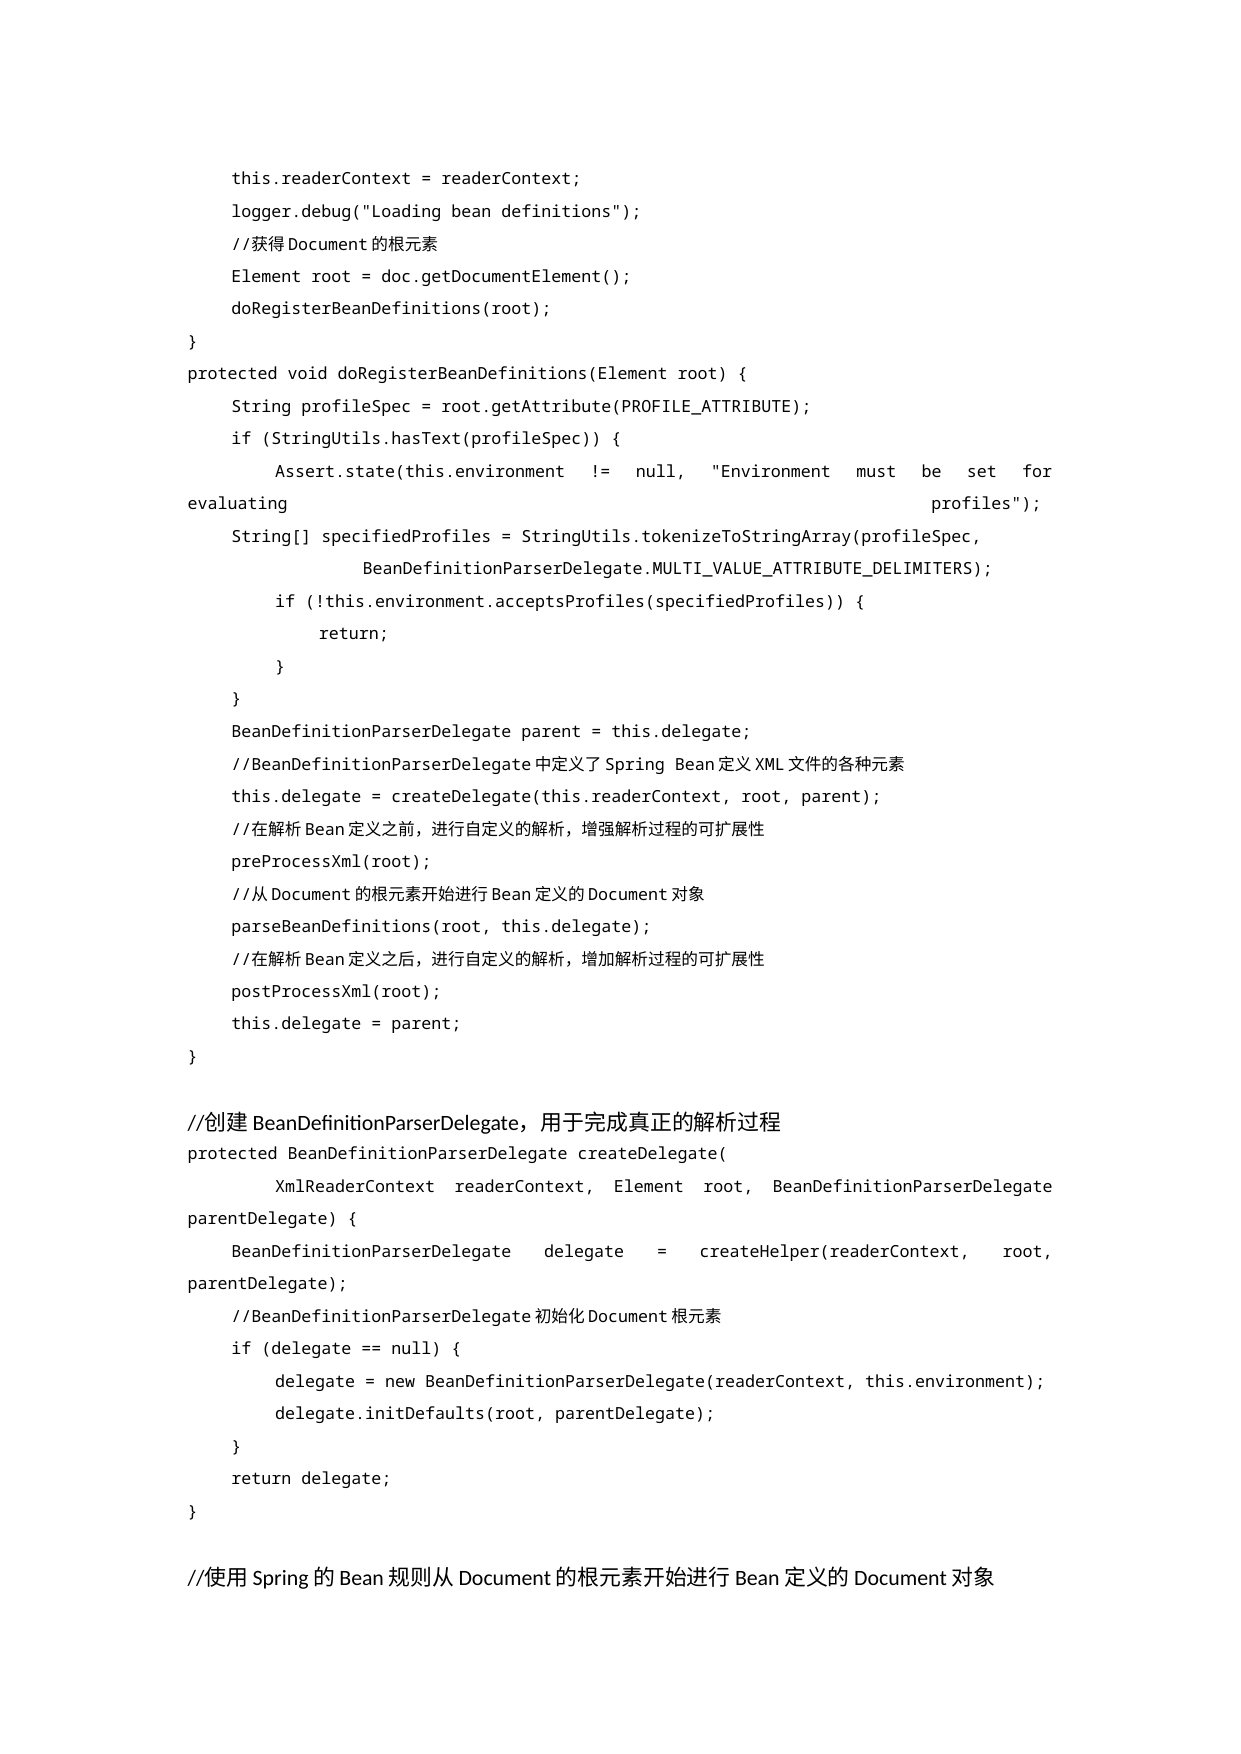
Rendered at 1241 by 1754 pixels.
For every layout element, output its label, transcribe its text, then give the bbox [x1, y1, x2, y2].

text doRegisterBeanDefinitions(root); [187, 292, 1053, 324]
text delegate = new BeanDefinitionParserDelegate(readerContext, this.environment); [187, 1364, 1053, 1397]
text XmlReaderContext readerContext, Element root, BeanDefinitionParserDelegate parentDelegate) { [187, 1169, 1053, 1234]
text Assert.state(this.environment != null, "Environment must be set for evaluating profiles"); [187, 454, 1053, 519]
text protected BeanDefinitionParserDelegate createDelegate( [187, 1137, 1053, 1169]
text } [187, 324, 1053, 357]
text return; [187, 617, 1053, 649]
text //在解析Bean定义之前，进行自定义的解析，增强解析过程的可扩展性 [187, 812, 1053, 844]
text } [187, 1494, 1053, 1527]
text //在解析Bean定义之后，进行自定义的解析，增加解析过程的可扩展性 [187, 942, 1053, 974]
text } [187, 1039, 1053, 1072]
text return delegate; [187, 1462, 1053, 1494]
text logger.debug("Loading bean definitions"); [187, 194, 1053, 227]
text this.delegate = parent; [187, 1007, 1053, 1039]
text //使用Spring的Bean规则从Document的根元素开始进行Bean定义的Document对象 [187, 1559, 1053, 1592]
text delegate.initDefaults(root, parentDelegate); [187, 1397, 1053, 1429]
text //BeanDefinitionParserDelegate中定义了Spring Bean定义XML文件的各种元素 [187, 747, 1053, 779]
text Element root = doc.getDocumentElement(); [187, 259, 1053, 292]
text if (delegate == null) { [187, 1332, 1053, 1364]
text parseBeanDefinitions(root, this.delegate); [187, 909, 1053, 942]
text String profileSpec = root.getAttribute(PROFILE_ATTRIBUTE); [187, 389, 1053, 422]
text this.readerContext = readerContext; [187, 162, 1053, 194]
text //创建BeanDefinitionParserDelegate，用于完成真正的解析过程 [187, 1104, 1053, 1137]
text preProcessXml(root); [187, 844, 1053, 877]
text } [187, 649, 1053, 682]
text if (StringUtils.hasText(profileSpec)) { [187, 422, 1053, 454]
text //BeanDefinitionParserDelegate初始化Document根元素 [187, 1299, 1053, 1332]
text BeanDefinitionParserDelegate.MULTI_VALUE_ATTRIBUTE_DELIMITERS); [319, 552, 1053, 584]
text String[] specifiedProfiles = StringUtils.tokenizeToStringArray(profileSpec, [187, 519, 1053, 552]
text postProcessXml(root); [187, 974, 1053, 1007]
text //获得Document的根元素 [187, 227, 1053, 259]
text BeanDefinitionParserDelegate delegate = createHelper(readerContext, root, parentDelegate); [187, 1234, 1053, 1299]
text } [187, 1429, 1053, 1462]
text protected void doRegisterBeanDefinitions(Element root) { [187, 357, 1053, 389]
text BeanDefinitionParserDelegate parent = this.delegate; [187, 714, 1053, 747]
text this.delegate = createDelegate(this.readerContext, root, parent); [187, 779, 1053, 812]
text } [187, 682, 1053, 714]
text //从Document的根元素开始进行Bean定义的Document对象 [187, 877, 1053, 909]
text if (!this.environment.acceptsProfiles(specifiedProfiles)) { [187, 584, 1053, 617]
